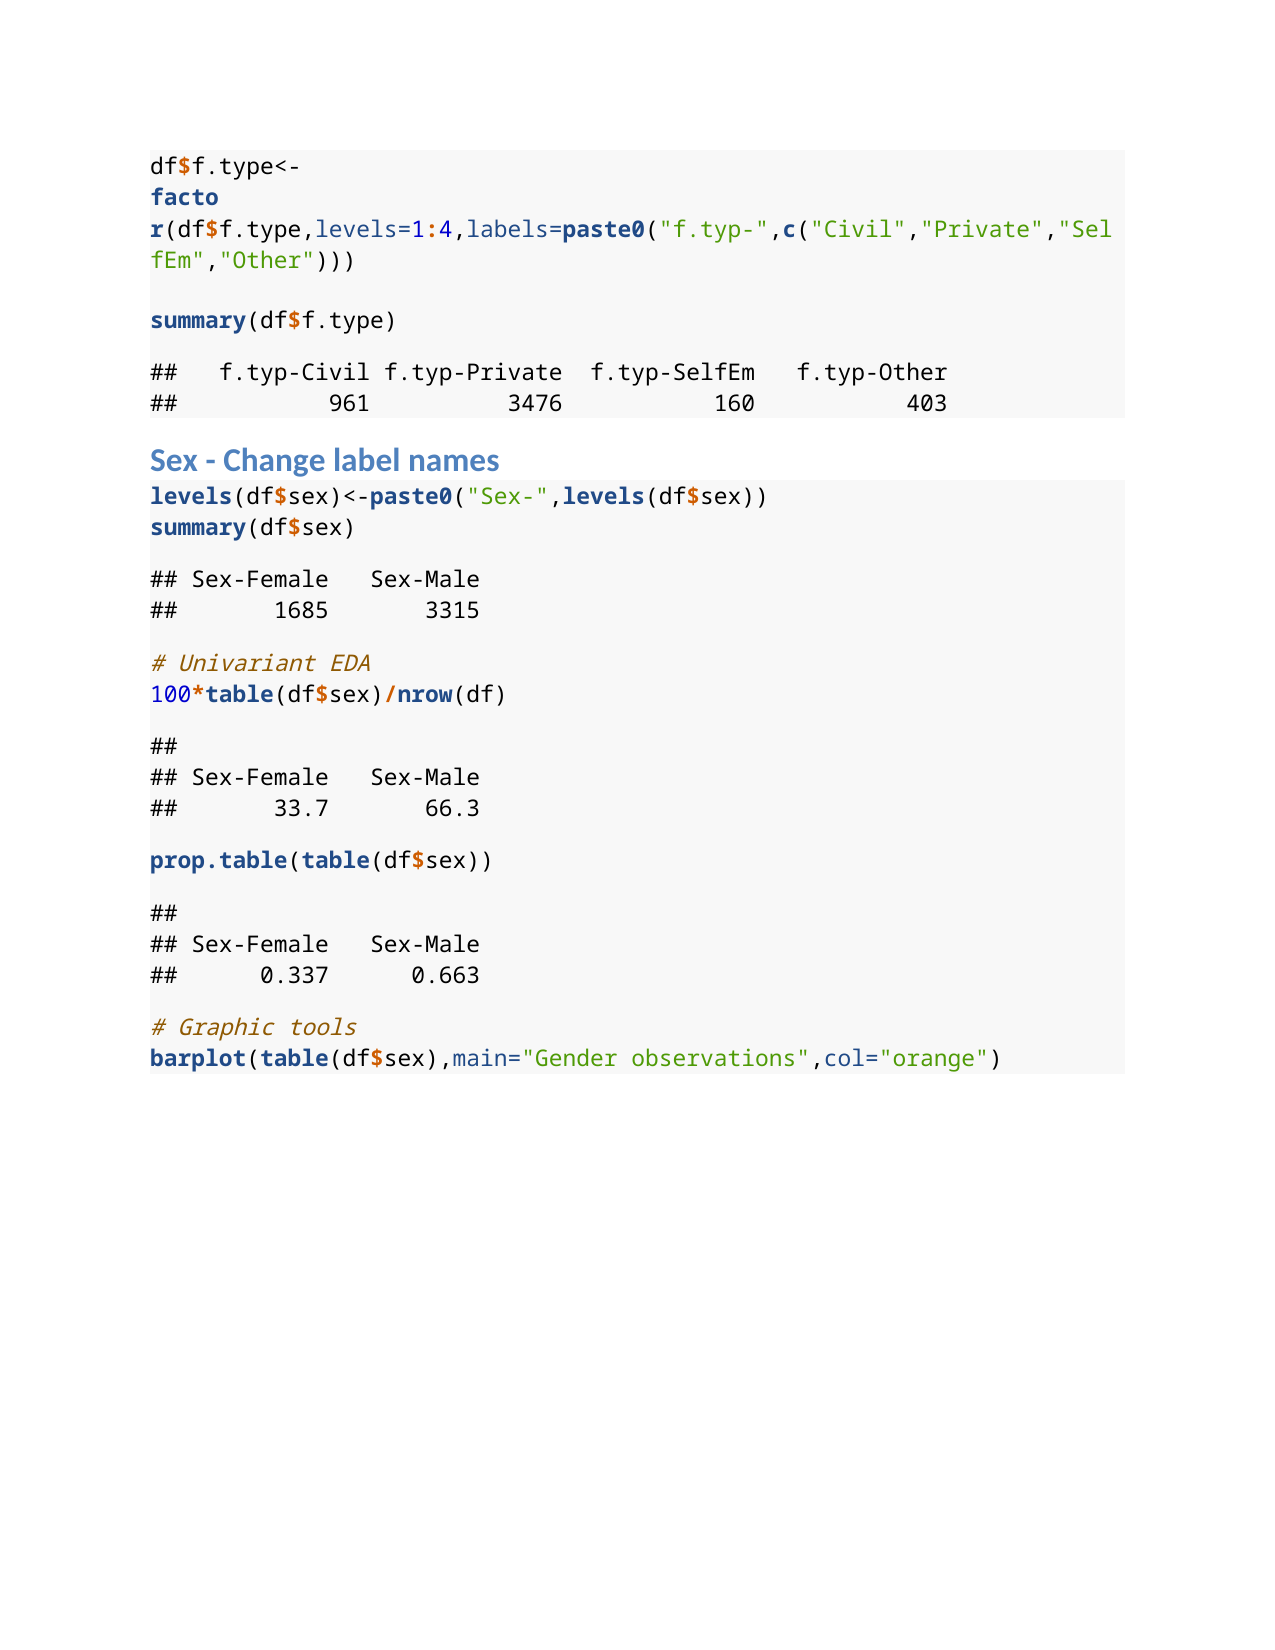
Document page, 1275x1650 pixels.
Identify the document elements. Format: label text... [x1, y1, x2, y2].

subtitle Sex - Change label names [150, 439, 1125, 480]
text prop.table(table(df$sex)) [150, 844, 1125, 876]
text ## Sex-Female Sex-Male ## 1685 3315 [150, 563, 1125, 626]
text # Univariant EDA 100*table(df$sex)/nrow(df) [370, 647, 1125, 709]
text ## f.typ-Civil f.typ-Private f.typ-SelfEm f.typ-Other ## 961 3476 160 403 [150, 356, 1125, 418]
text ## ## Sex-Female Sex-Male ## 33.7 66.3 [150, 730, 1125, 824]
text # Graphic tools barplot(table(df$sex),main="Gender observations",col="orange") [150, 1011, 1125, 1074]
text ## ## Sex-Female Sex-Male ## 0.337 0.663 [150, 897, 1125, 990]
text levels(df$sex)<-paste0("Sex-",levels(df$sex)) summary(df$sex) [356, 480, 1125, 542]
text df$f.type<-factor(df$f.type,levels=1:4,labels=paste0("f.typ-",c("Civil","Private","SelfEm","Other"))) summary(df$f.type) [150, 150, 1125, 335]
